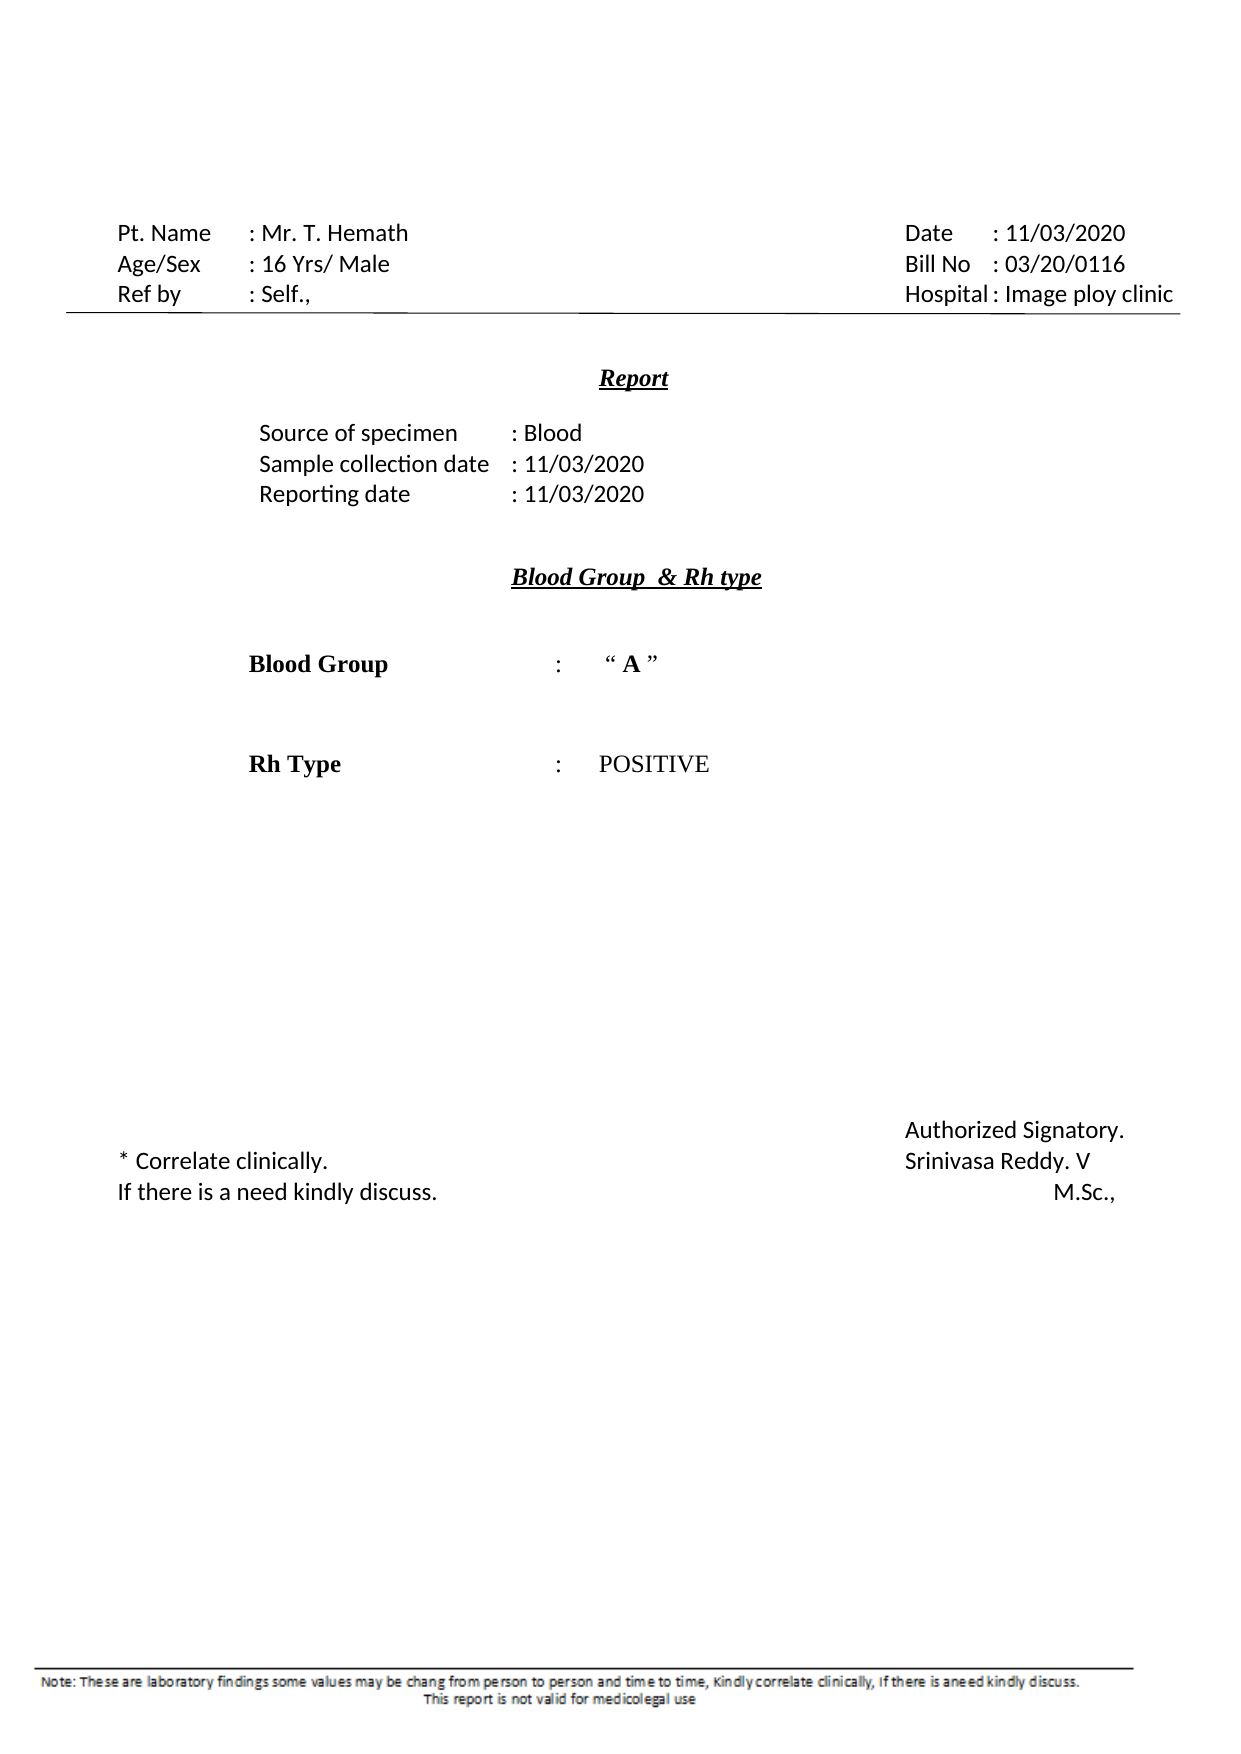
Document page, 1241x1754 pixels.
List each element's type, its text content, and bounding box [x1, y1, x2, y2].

text Age/Sex : 16 Yrs/ Male Bill No : 03/20/0116 [74, 248, 1210, 278]
text Sample collection date : 11/03/2020 [259, 448, 1210, 478]
text Blood Group : “ A ” [205, 649, 1210, 677]
text Authorized Signatory. [905, 1114, 1210, 1145]
text Report [555, 363, 1210, 392]
text Blood Group & Rh type [467, 562, 1210, 591]
picture [30, 1665, 1137, 1709]
text * Correlate clinically. Srinivasa Reddy. V [74, 1145, 1210, 1176]
text Source of specimen : Blood [259, 417, 1210, 448]
text Reporting date : 11/03/2020 [259, 478, 1210, 509]
text Rh Type : POSITIVE [205, 749, 1210, 778]
text If there is a need kindly discuss. M.Sc., [74, 1176, 1210, 1206]
text Ref by : Self., Hospital : Image ploy clinic [74, 278, 1210, 309]
text Pt. Name : Mr. T. Hemath Date : 11/03/2020 [74, 217, 1210, 248]
